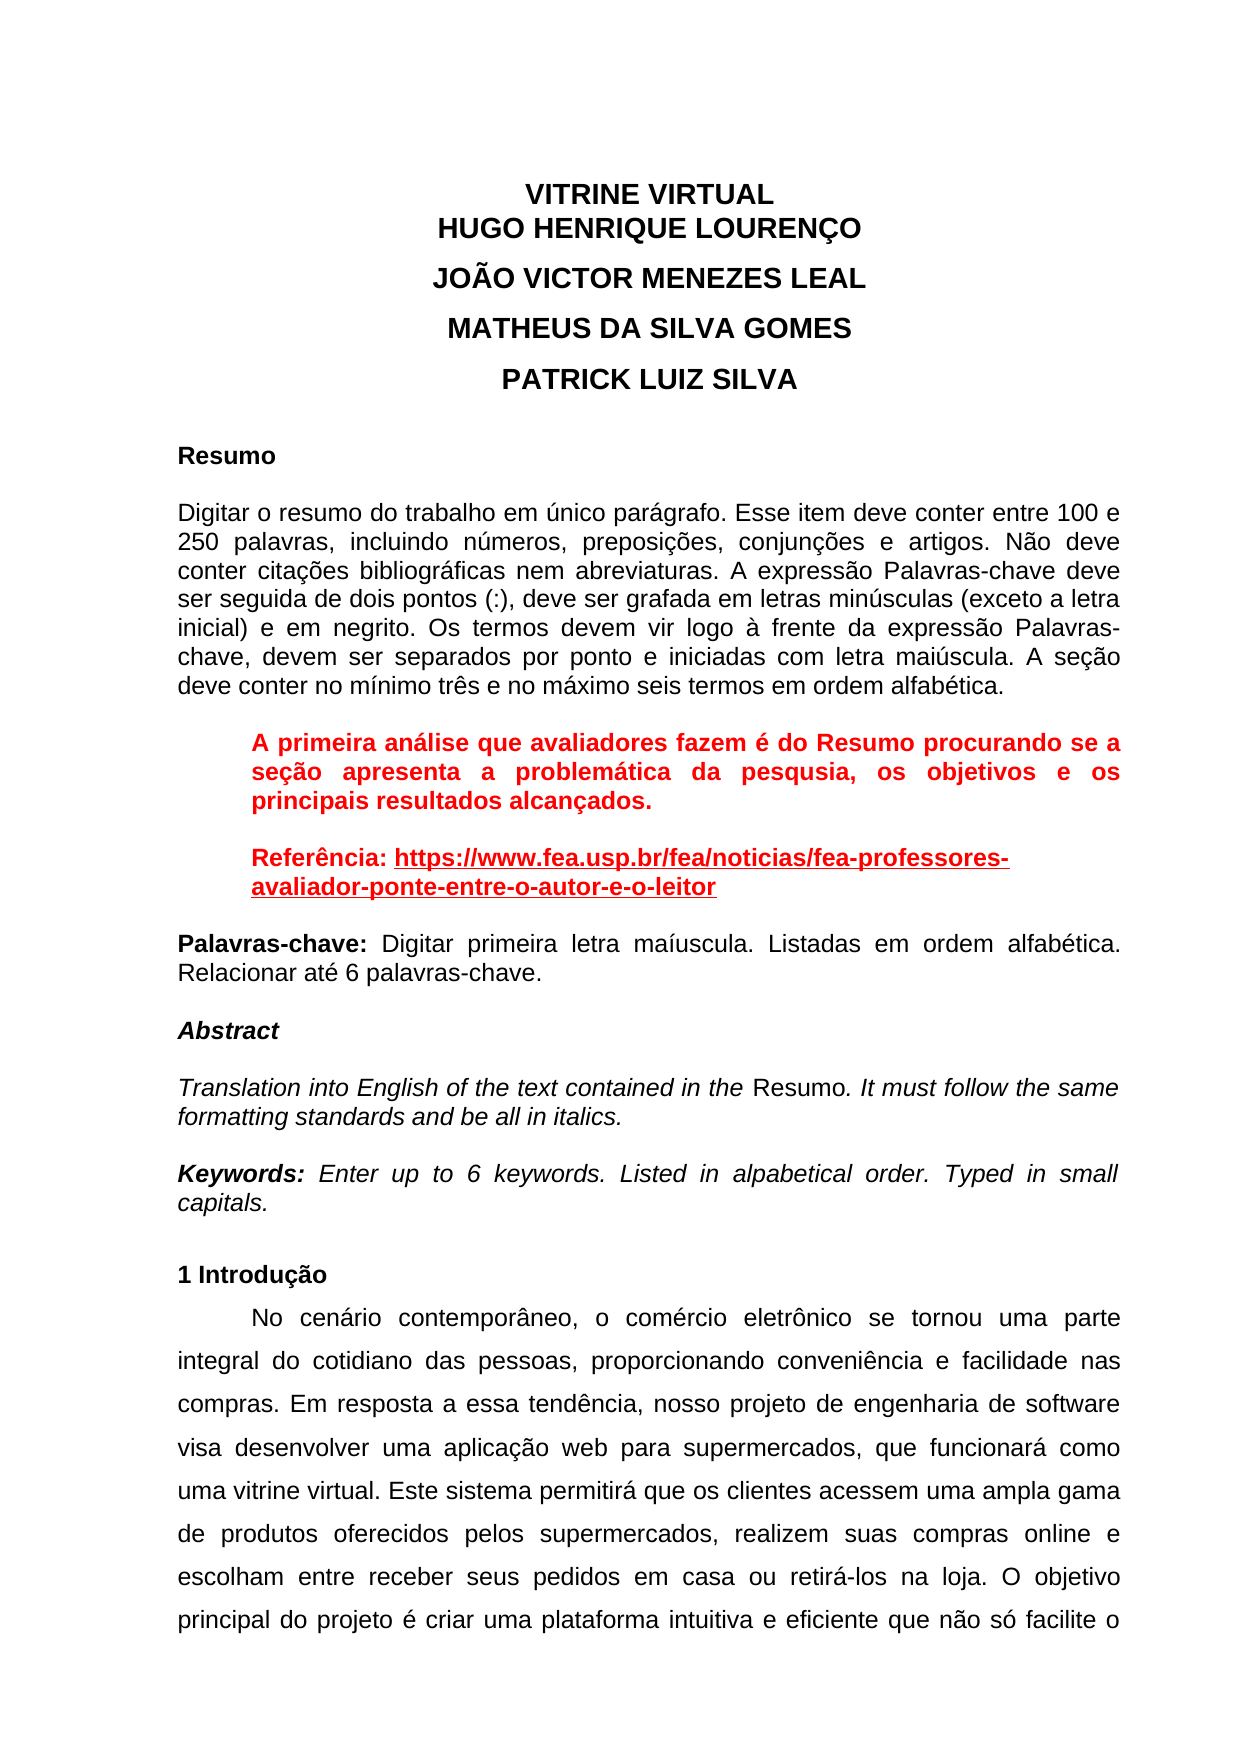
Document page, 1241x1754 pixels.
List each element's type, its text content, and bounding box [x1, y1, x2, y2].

text João Victor Menezes Leal [177, 261, 1122, 294]
text Translation into English of the text contained in the Resumo. It must follow the same formatting standards and be all in italics. [177, 1073, 1122, 1131]
list Resumo [177, 441, 1122, 469]
text VITRINE VIRTUAL [177, 177, 1122, 211]
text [177, 1303, 1122, 1634]
text patrick luiz silva [177, 362, 1122, 395]
text 1 Introdução [177, 1260, 1122, 1289]
list Keywords: Enter up to 6 keywords. Listed in alpabetical order. Typed in small capitals. [177, 1159, 1122, 1217]
list A primeira análise que avaliadores fazem é do Resumo procurando se a seção apresenta a problemática da pesqusia, os objetivos e os principais resultados alcançados. [251, 728, 1122, 814]
text Abstract [177, 1016, 1122, 1044]
text matheus da silva gomes [177, 311, 1122, 345]
text Digitar o resumo do trabalho em único parágrafo. Esse item deve conter entre 100 e 250 palavras, incluindo números, preposições, conjunções e artigos. Não deve conter citações bibliográficas nem abreviaturas. A expressão Palavras-chave deve ser seguida de dois pontos (:), deve ser grafada em letras minúsculas (exceto a letra inicial) e em negrito. Os termos devem vir logo à frente da expressão Palavras-chave, devem ser separados por ponto e iniciadas com letra maiúscula. A seção deve conter no mínimo três e no máximo seis termos em ordem alfabética. [177, 498, 1122, 699]
list Referência: https://www.fea.usp.br/fea/noticias/fea-professores-avaliador-ponte-entre-o-autor-e-o-leitor [251, 843, 1122, 901]
list Palavras-chave: Digitar primeira letra maíuscula. Listadas em ordem alfabética. Relacionar até 6 palavras-chave. [177, 929, 1122, 987]
text Hugo Henrique lourenço [177, 211, 1122, 244]
